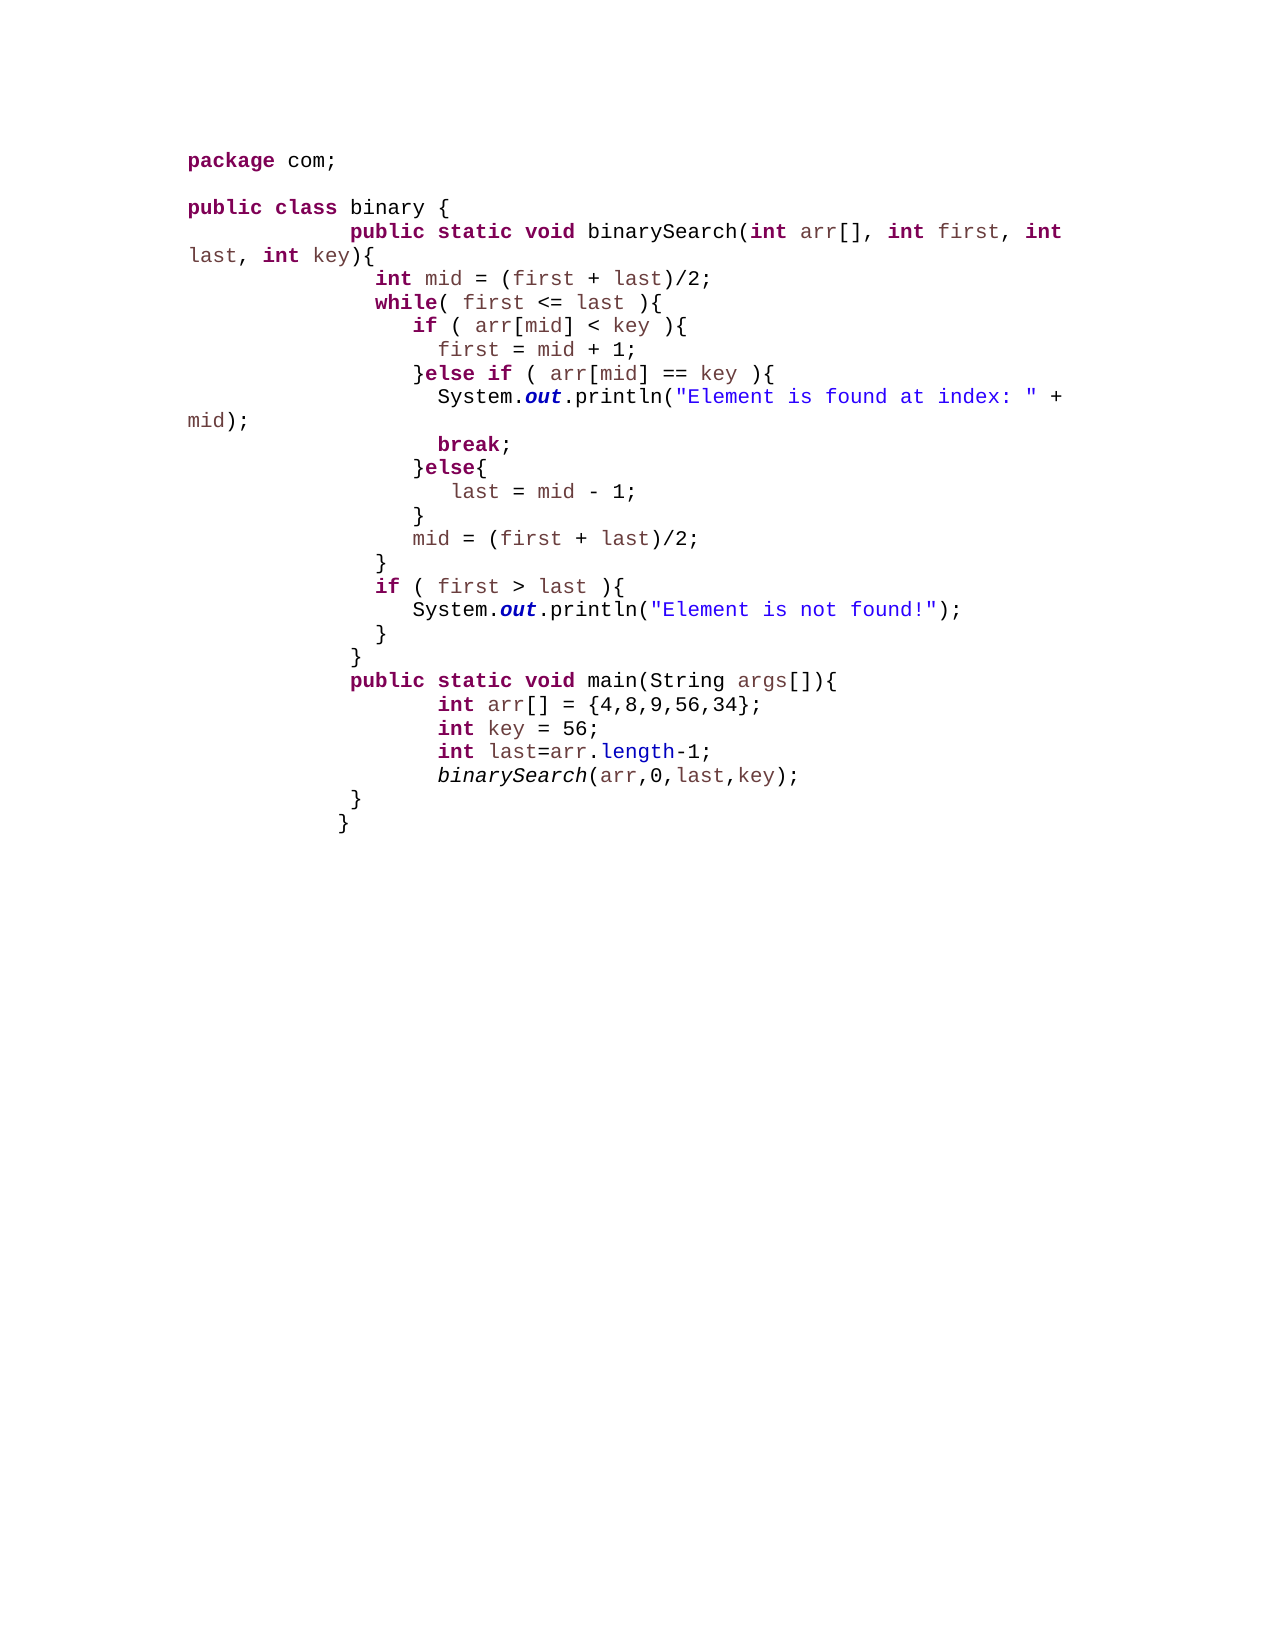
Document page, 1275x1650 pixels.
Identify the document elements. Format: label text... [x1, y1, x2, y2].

text System.out.println("Element is not found!"); [187, 599, 1087, 623]
text mid = (first + last)/2; [187, 528, 1087, 552]
text int mid = (first + last)/2; [187, 268, 1087, 292]
text } [187, 812, 1087, 836]
text } [187, 505, 1087, 528]
text public class binary { [187, 197, 1087, 221]
text if ( arr[mid] < key ){ [187, 316, 1087, 339]
text public static void main(String args[]){ [187, 670, 1087, 694]
text } [187, 788, 1087, 812]
text } [187, 647, 1087, 670]
text if ( first > last ){ [187, 576, 1087, 599]
text System.out.println("Element is found at index: " + mid); [187, 386, 1087, 434]
text } [187, 623, 1087, 647]
text last = mid - 1; [187, 481, 1087, 505]
text first = mid + 1; [187, 339, 1087, 363]
text public static void binarySearch(int arr[], int first, int last, int key){ [187, 221, 1087, 268]
text } [187, 552, 1087, 576]
text package com; [187, 150, 1087, 174]
text while( first <= last ){ [187, 292, 1087, 316]
text break; [187, 434, 1087, 457]
text }else if ( arr[mid] == key ){ [187, 363, 1087, 386]
text int last=arr.length-1; [187, 741, 1087, 765]
text }else{ [187, 457, 1087, 481]
text binarySearch(arr,0,last,key); [187, 765, 1087, 788]
text int key = 56; [187, 717, 1087, 741]
text int arr[] = {4,8,9,56,34}; [187, 694, 1087, 717]
